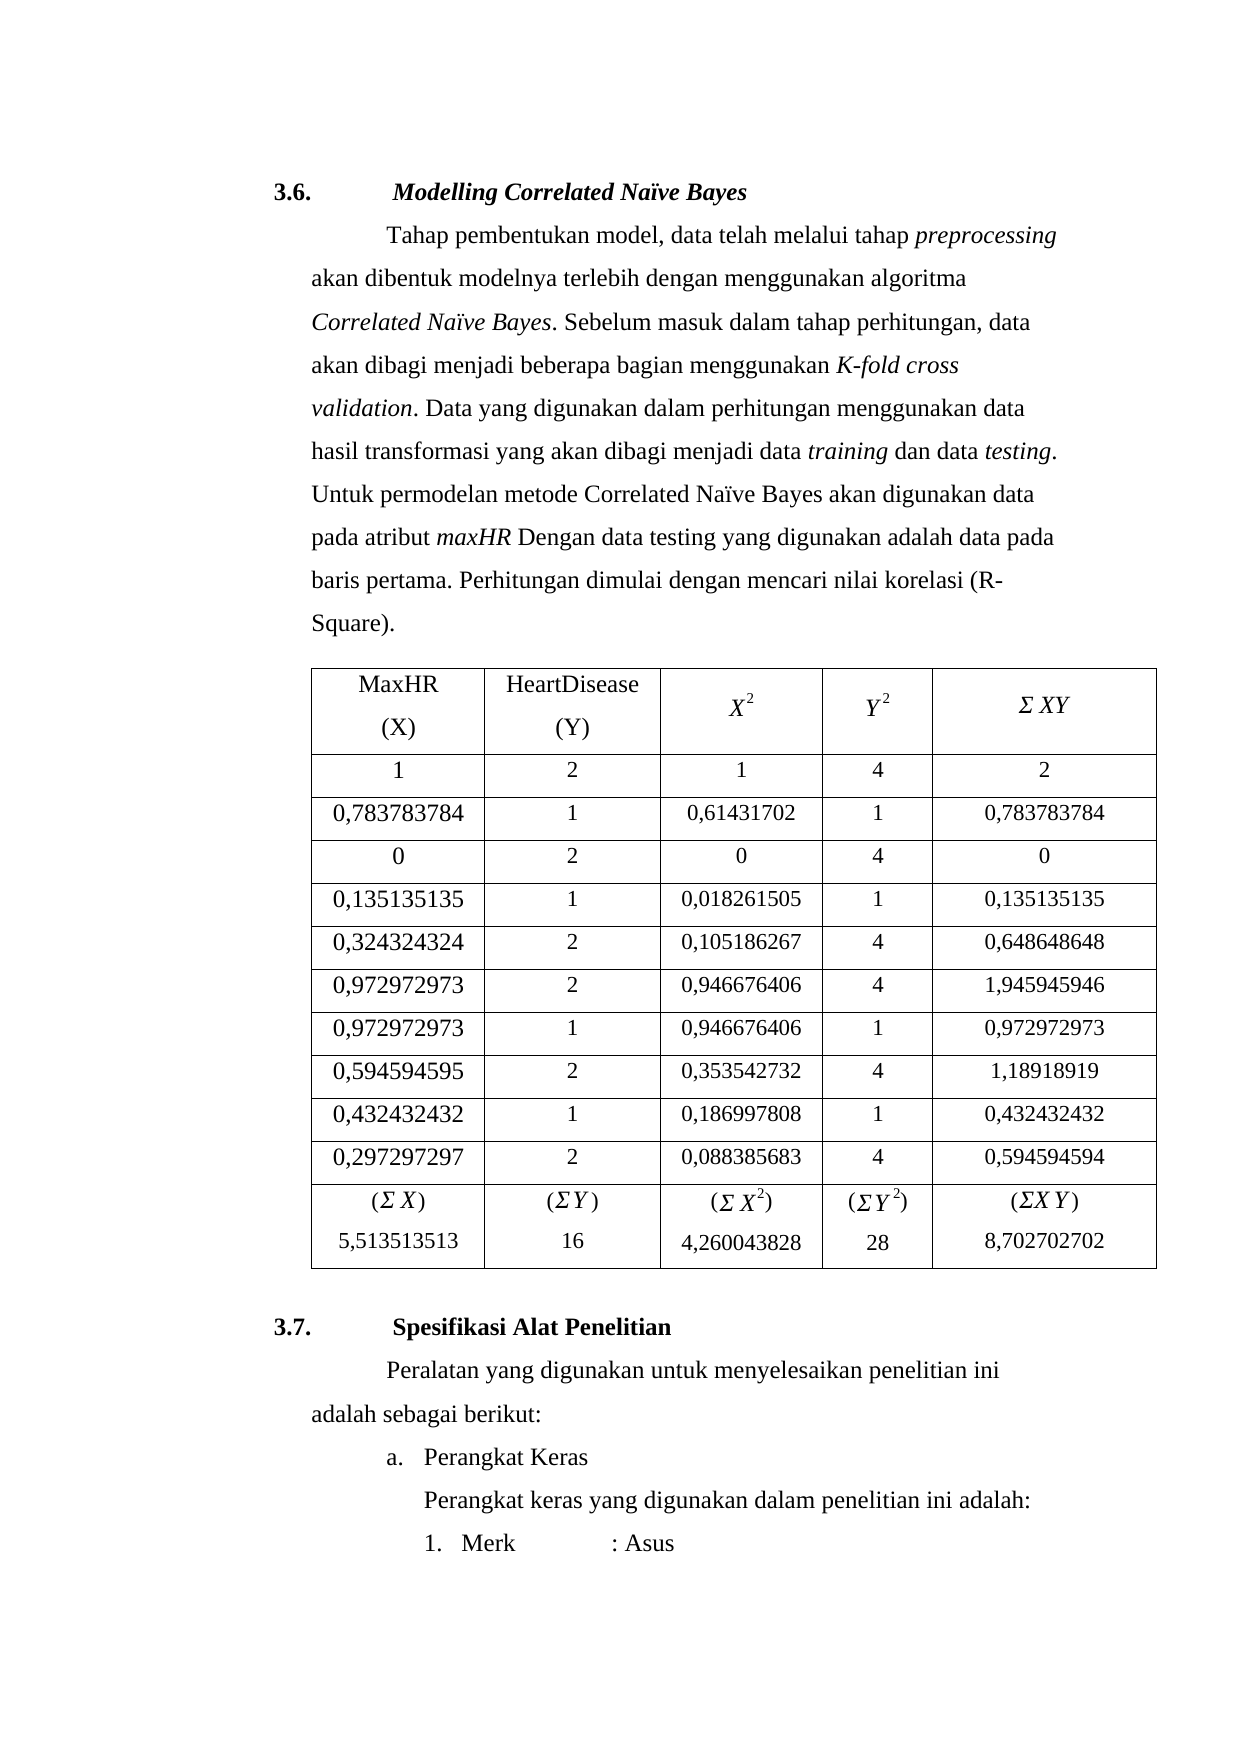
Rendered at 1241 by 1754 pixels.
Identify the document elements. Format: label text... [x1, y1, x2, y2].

table_cell 0,135135135 [933, 884, 1156, 926]
table_cell 0,783783784 [312, 798, 484, 840]
table_header [661, 669, 822, 754]
table_cell 0,61431702 [661, 798, 822, 840]
table_cell 0,105186267 [661, 927, 822, 969]
table_cell 0,972972973 [312, 1013, 484, 1055]
table_cell 0 [933, 841, 1156, 883]
table_cell 2 [485, 970, 660, 1012]
table_cell 1,18918919 [933, 1056, 1156, 1098]
list Perangkat Keras [386, 1442, 1063, 1471]
table_cell 0 [312, 841, 484, 883]
table_cell 0,324324324 [312, 927, 484, 969]
table_cell 0,972972973 [312, 970, 484, 1012]
table_cell 2 [485, 755, 660, 797]
list Merk : Asus [424, 1528, 1063, 1557]
table_cell () 16 [485, 1185, 660, 1268]
table_cell 0,946676406 [661, 1013, 822, 1055]
table_cell 0,594594595 [312, 1056, 484, 1098]
table_cell 1,945945946 [933, 970, 1156, 1012]
table_cell 0,783783784 [933, 798, 1156, 840]
list Peralatan yang digunakan untuk menyelesaikan penelitian ini adalah sebagai berikut: [311, 1356, 1063, 1427]
table_cell () 8,702702702 [933, 1185, 1156, 1268]
list Spesifikasi Alat Penelitian [274, 1312, 1063, 1341]
table_header MaxHR (X) [312, 669, 484, 754]
table_cell 1 [485, 1013, 660, 1055]
table_cell 1 [485, 1099, 660, 1141]
table_cell 1 [312, 755, 484, 797]
table_cell 2 [933, 755, 1156, 797]
table_cell 4 [823, 841, 932, 883]
table_cell 0,946676406 [661, 970, 822, 1012]
table_cell 0,088385683 [661, 1142, 822, 1183]
table_cell 4 [823, 970, 932, 1012]
table_cell 4 [823, 755, 932, 797]
table_cell 0,297297297 [312, 1142, 484, 1183]
list Perangkat keras yang digunakan dalam penelitian ini adalah: [424, 1485, 1063, 1514]
table_cell 1 [485, 798, 660, 840]
table_cell () 28 [823, 1185, 932, 1268]
table_cell 1 [661, 755, 822, 797]
table_cell () 4,260043828 [661, 1185, 822, 1268]
table_cell 2 [485, 927, 660, 969]
table_cell 1 [823, 798, 932, 840]
table_cell 2 [485, 1142, 660, 1183]
table_cell 0,648648648 [933, 927, 1156, 969]
list Modelling Correlated Naïve Bayes [274, 177, 1063, 206]
table_cell 0,432432432 [933, 1099, 1156, 1141]
table_cell 0,972972973 [933, 1013, 1156, 1055]
table_cell 0 [661, 841, 822, 883]
table_cell 2 [485, 841, 660, 883]
table_cell 0,353542732 [661, 1056, 822, 1098]
table_cell 4 [823, 927, 932, 969]
table_cell 0,018261505 [661, 884, 822, 926]
table_cell 0,186997808 [661, 1099, 822, 1141]
table_header [933, 669, 1156, 754]
table_cell () 5,513513513 [312, 1185, 484, 1268]
table_cell 1 [485, 884, 660, 926]
table_cell 0,432432432 [312, 1099, 484, 1141]
table_cell 2 [485, 1056, 660, 1098]
table_cell 1 [823, 1013, 932, 1055]
list Tahap pembentukan model, data telah melalui tahap preprocessing akan dibentuk modelnya terlebih dengan menggunakan algoritma Correlated Naïve Bayes. Sebelum masuk dalam tahap perhitungan, data akan dibagi menjadi beberapa bagian menggunakan K-fold cross validation. Data yang digunakan dalam perhitungan menggunakan data hasil transformasi yang akan dibagi menjadi data training dan data testing. Untuk permodelan metode Correlated Naïve Bayes akan digunakan data pada atribut maxHR Dengan data testing yang digunakan adalah data pada baris pertama. Perhitungan dimulai dengan mencari nilai korelasi (R-Square). [311, 220, 1063, 637]
table_header HeartDisease (Y) [485, 669, 660, 754]
table_cell 4 [823, 1056, 932, 1098]
table_cell 0,135135135 [312, 884, 484, 926]
table_cell 0,594594594 [933, 1142, 1156, 1183]
table_header [823, 669, 932, 754]
table_cell 1 [823, 884, 932, 926]
table_cell 1 [823, 1099, 932, 1141]
table_cell 4 [823, 1142, 932, 1183]
